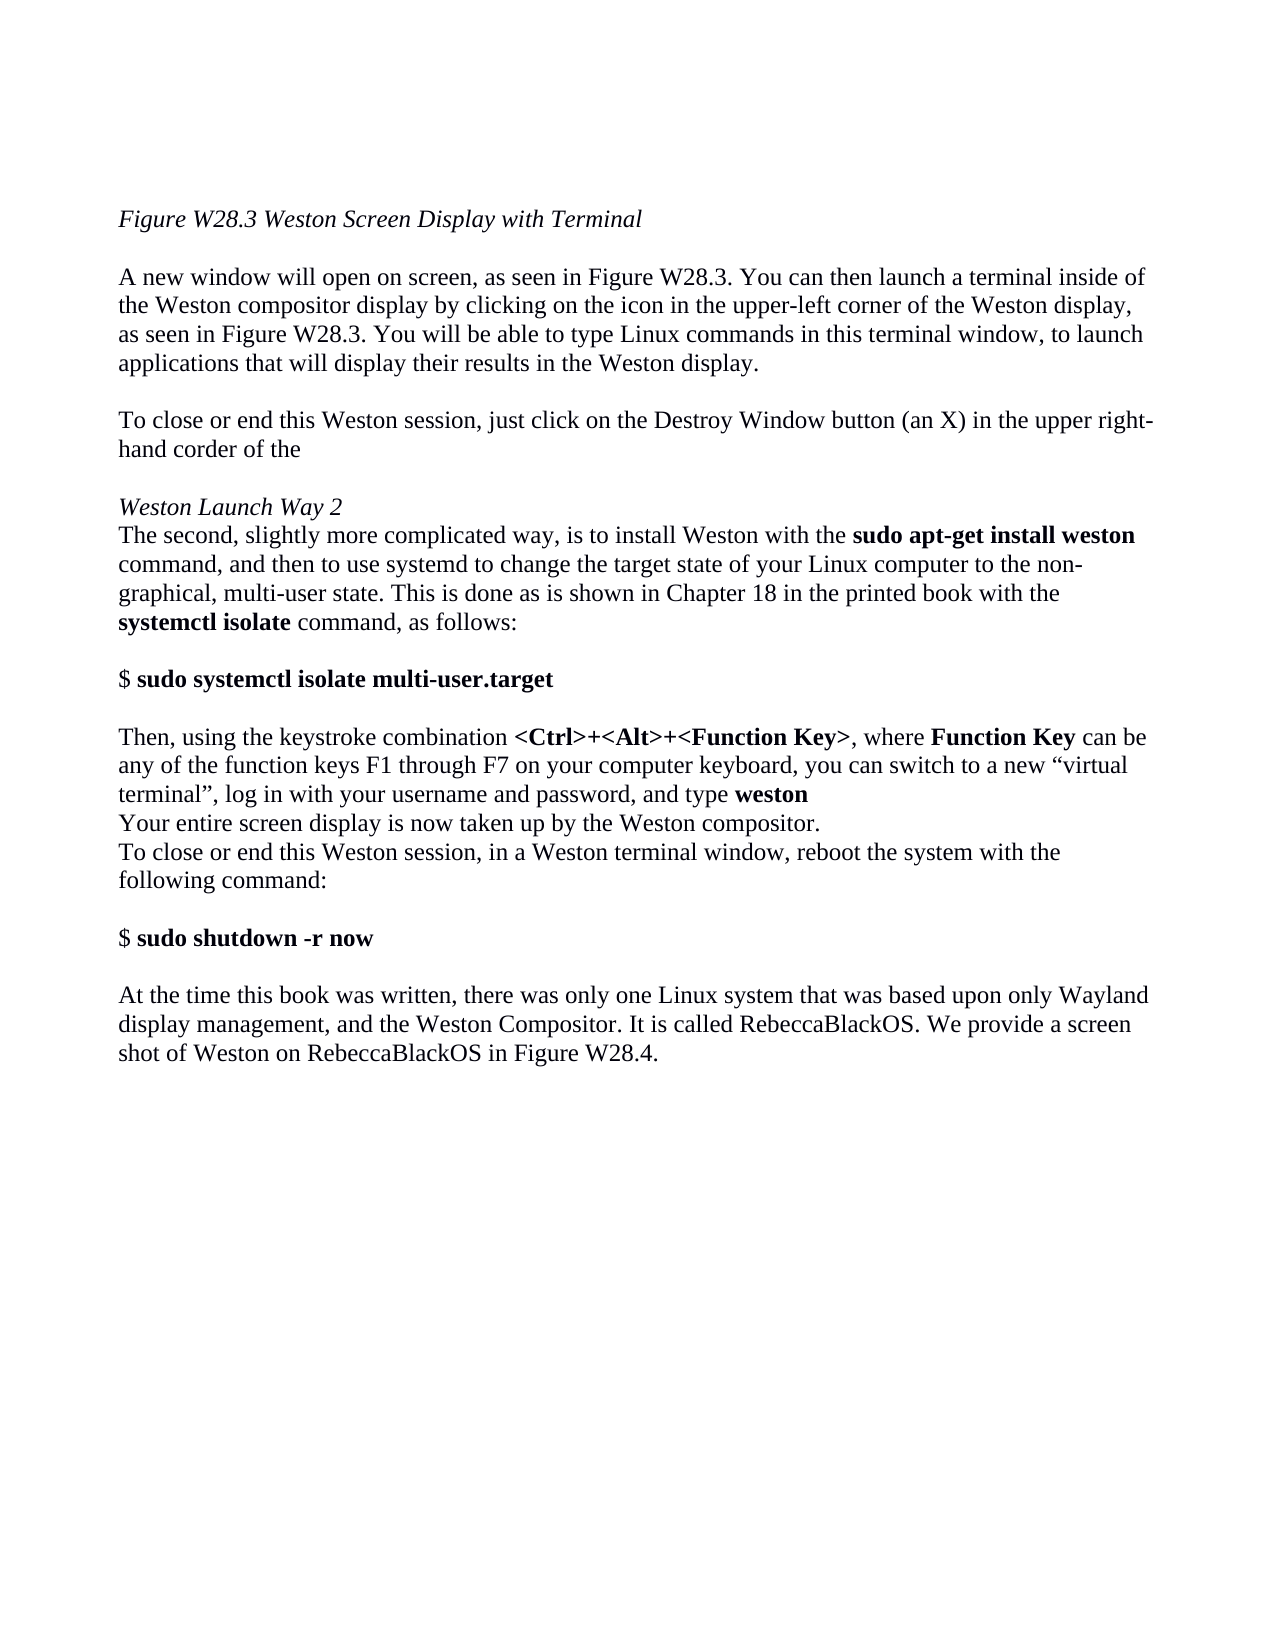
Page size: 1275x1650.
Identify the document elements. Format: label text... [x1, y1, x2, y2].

text Your entire screen display is now taken up by the Weston compositor. [118, 808, 1157, 837]
text $ sudo systemctl isolate multi-user.target [118, 664, 1157, 693]
text $ sudo shutdown -r now [118, 923, 1157, 952]
text To close or end this Weston session, just click on the Destroy Window button (an X) in the upper right-hand corder of the [118, 406, 1157, 463]
text A new window will open on screen, as seen in Figure W28.3. You can then launch a terminal inside of the Weston compositor display by clicking on the icon in the upper-left corner of the Weston display, as seen in Figure W28.3. You will be able to type Linux commands in this terminal window, to launch applications that will display their results in the Weston display. [118, 262, 1157, 377]
text The second, slightly more complicated way, is to install Weston with the sudo apt-get install weston command, and then to use systemd to change the target state of your Linux computer to the non-graphical, multi-user state. This is done as is shown in Chapter 18 in the printed book with the systemctl isolate command, as follows: [118, 521, 1157, 636]
text Figure W28.3 Weston Screen Display with Terminal [118, 204, 1157, 233]
text At the time this book was written, there was only one Linux system that was based upon only Wayland display management, and the Weston Compositor. It is called RebeccaBlackOS. We provide a screen shot of Weston on RebeccaBlackOS in Figure W28.4. [118, 981, 1157, 1067]
text Weston Launch Way 2 [118, 492, 1157, 521]
text To close or end this Weston session, in a Weston terminal window, reboot the system with the following command: [118, 837, 1157, 894]
text Then, using the keystroke combination <Ctrl>+<Alt>+<Function Key>, where Function Key can be any of the function keys F1 through F7 on your computer keyboard, you can switch to a new “virtual terminal”, log in with your username and password, and type weston [118, 722, 1157, 808]
